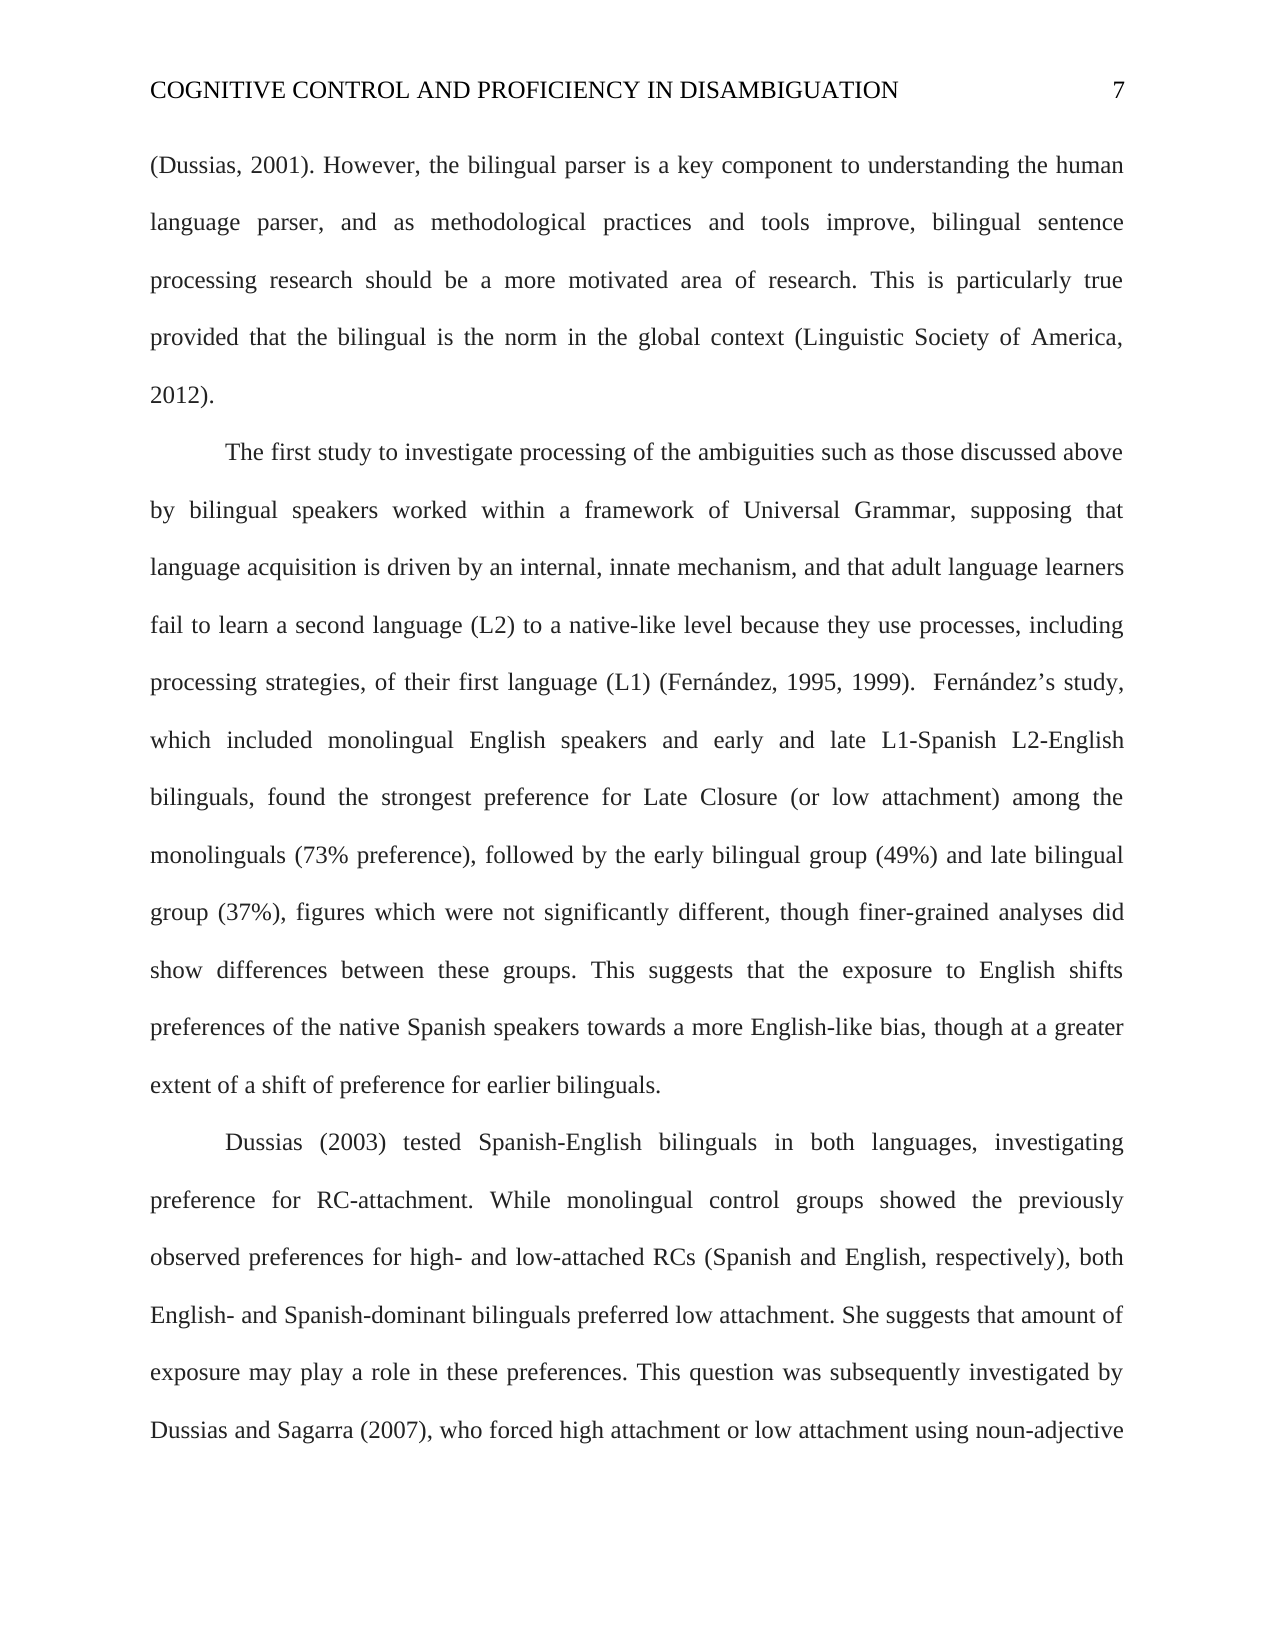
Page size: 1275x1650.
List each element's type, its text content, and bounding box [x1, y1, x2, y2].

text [150, 150, 1125, 409]
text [150, 1127, 1125, 1444]
text The first study to investigate processing of the ambiguities such as those discussed above by bilingual speakers worked within a framework of Universal Grammar, supposing that language acquisition is driven by an internal, innate mechanism, and that adult language learners fail to learn a second language (L2) to a native-like level because they use processes, including processing strategies, of their first language (L1) (Fernández, 1995, 1999). Fernández’s study, which included monolingual English speakers and early and late L1-Spanish L2-English bilinguals, found the strongest preference for Late Closure (or low attachment) among the monolinguals (73% preference), followed by the early bilingual group (49%) and late bilingual group (37%), figures which were not significantly different, though finer-grained analyses did show differences between these groups. This suggests that the exposure to English shifts preferences of the native Spanish speakers towards a more English-like bias, though at a greater extent of a shift of preference for earlier bilinguals. [150, 437, 1125, 1099]
